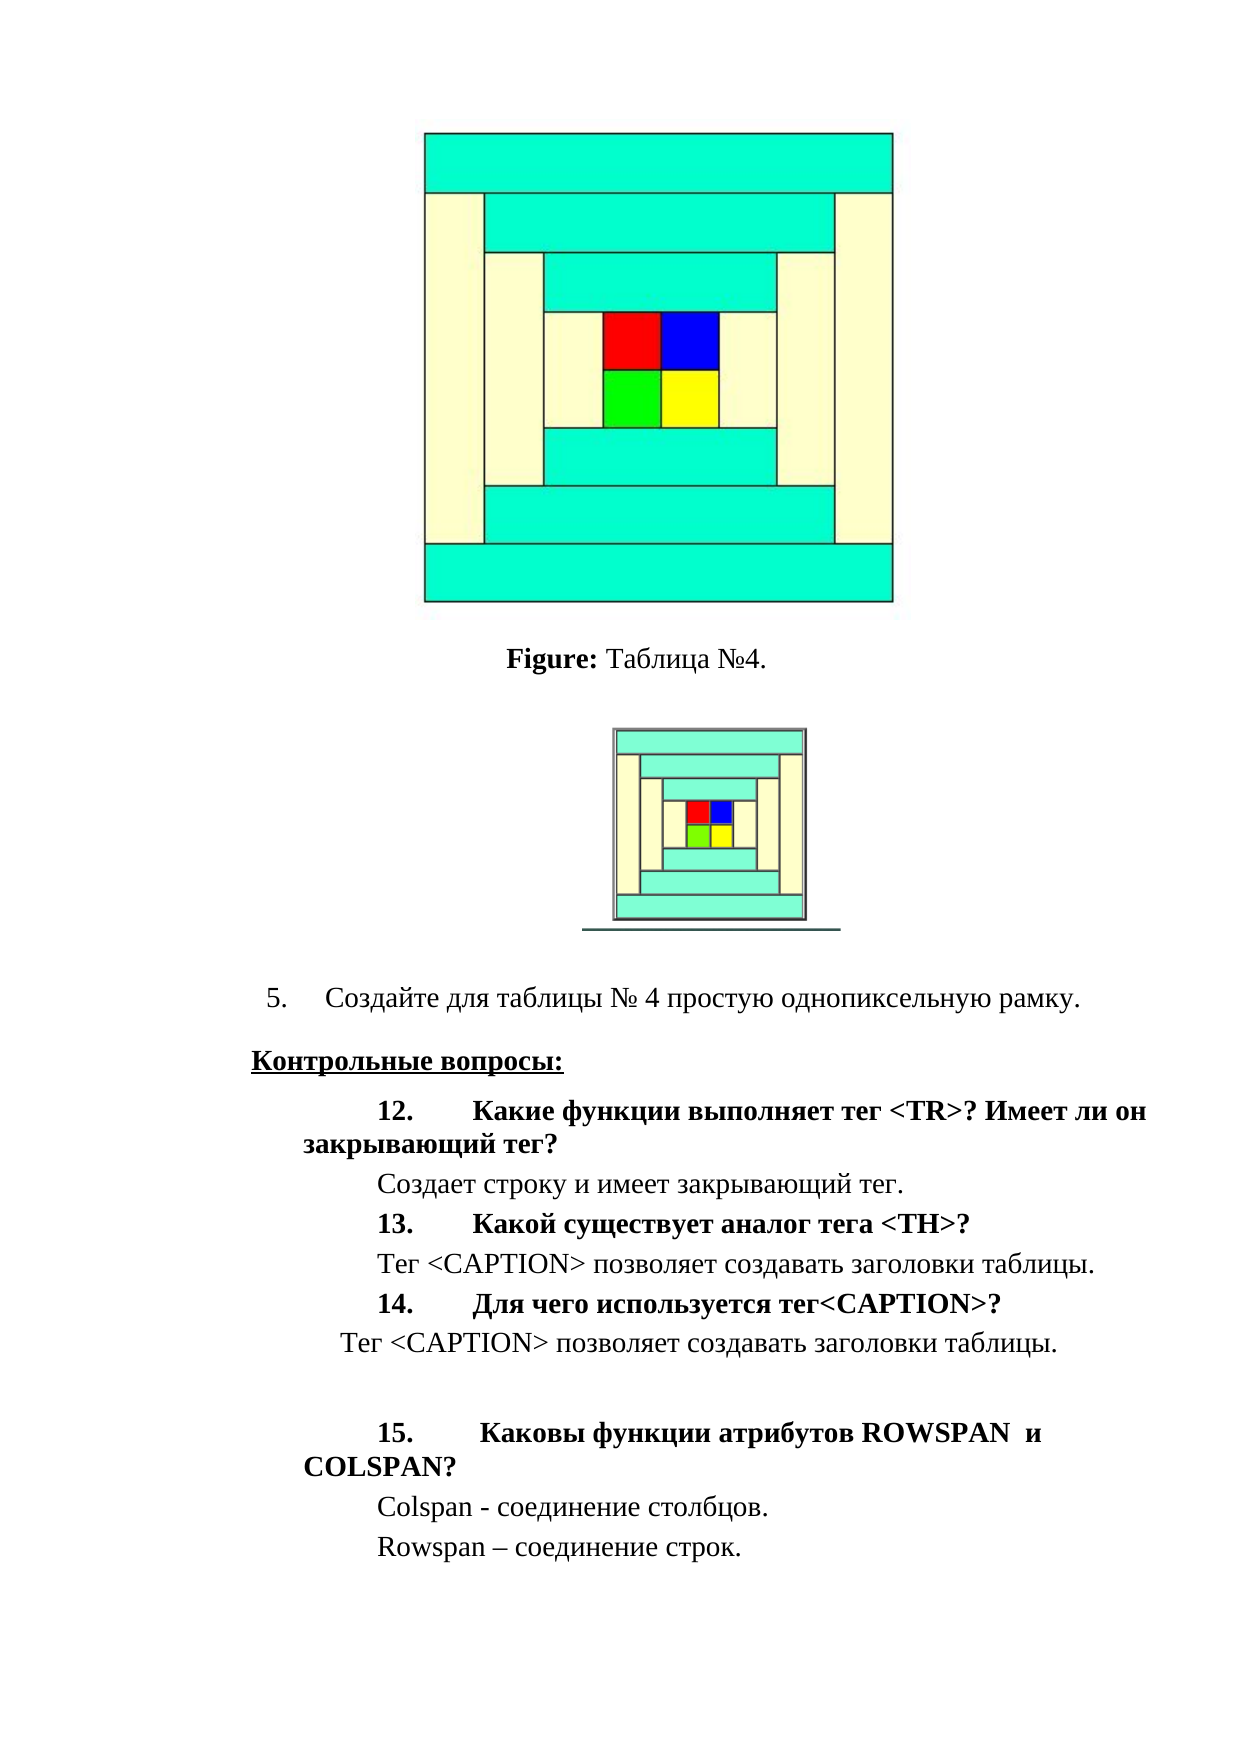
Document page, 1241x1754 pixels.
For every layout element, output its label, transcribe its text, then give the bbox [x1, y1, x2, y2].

picture [582, 694, 841, 931]
text Контрольные вопросы: [177, 1043, 1152, 1076]
list Для чего используется тег<CAPTION>? [303, 1286, 1152, 1319]
table_cell Figure: Таблица №4. [411, 640, 918, 951]
picture [415, 119, 911, 620]
list Какой существует аналог тега <TH>? [303, 1206, 1152, 1240]
list Каковы функции атрибутов ROWSPAN и СОLSPAN? [303, 1416, 1152, 1483]
table_header [411, 118, 918, 640]
text Rowspan – соединение строк. [303, 1529, 1152, 1562]
text Тег <CAPTION> позволяет создавать заголовки таблицы. [266, 1326, 1152, 1359]
text Colspan - соединение столбцов. [303, 1489, 1152, 1522]
list Какие функции выполняет тег <TR>? Имеет ли он закрывающий тег? [303, 1093, 1152, 1160]
text Тег <CAPTION> позволяет создавать заголовки таблицы. [303, 1246, 1152, 1279]
list Создайте для таблицы № 4 простую однопиксельную рамку. [177, 980, 1152, 1014]
text Создает строку и имеет закрывающий тег. [303, 1166, 1152, 1200]
